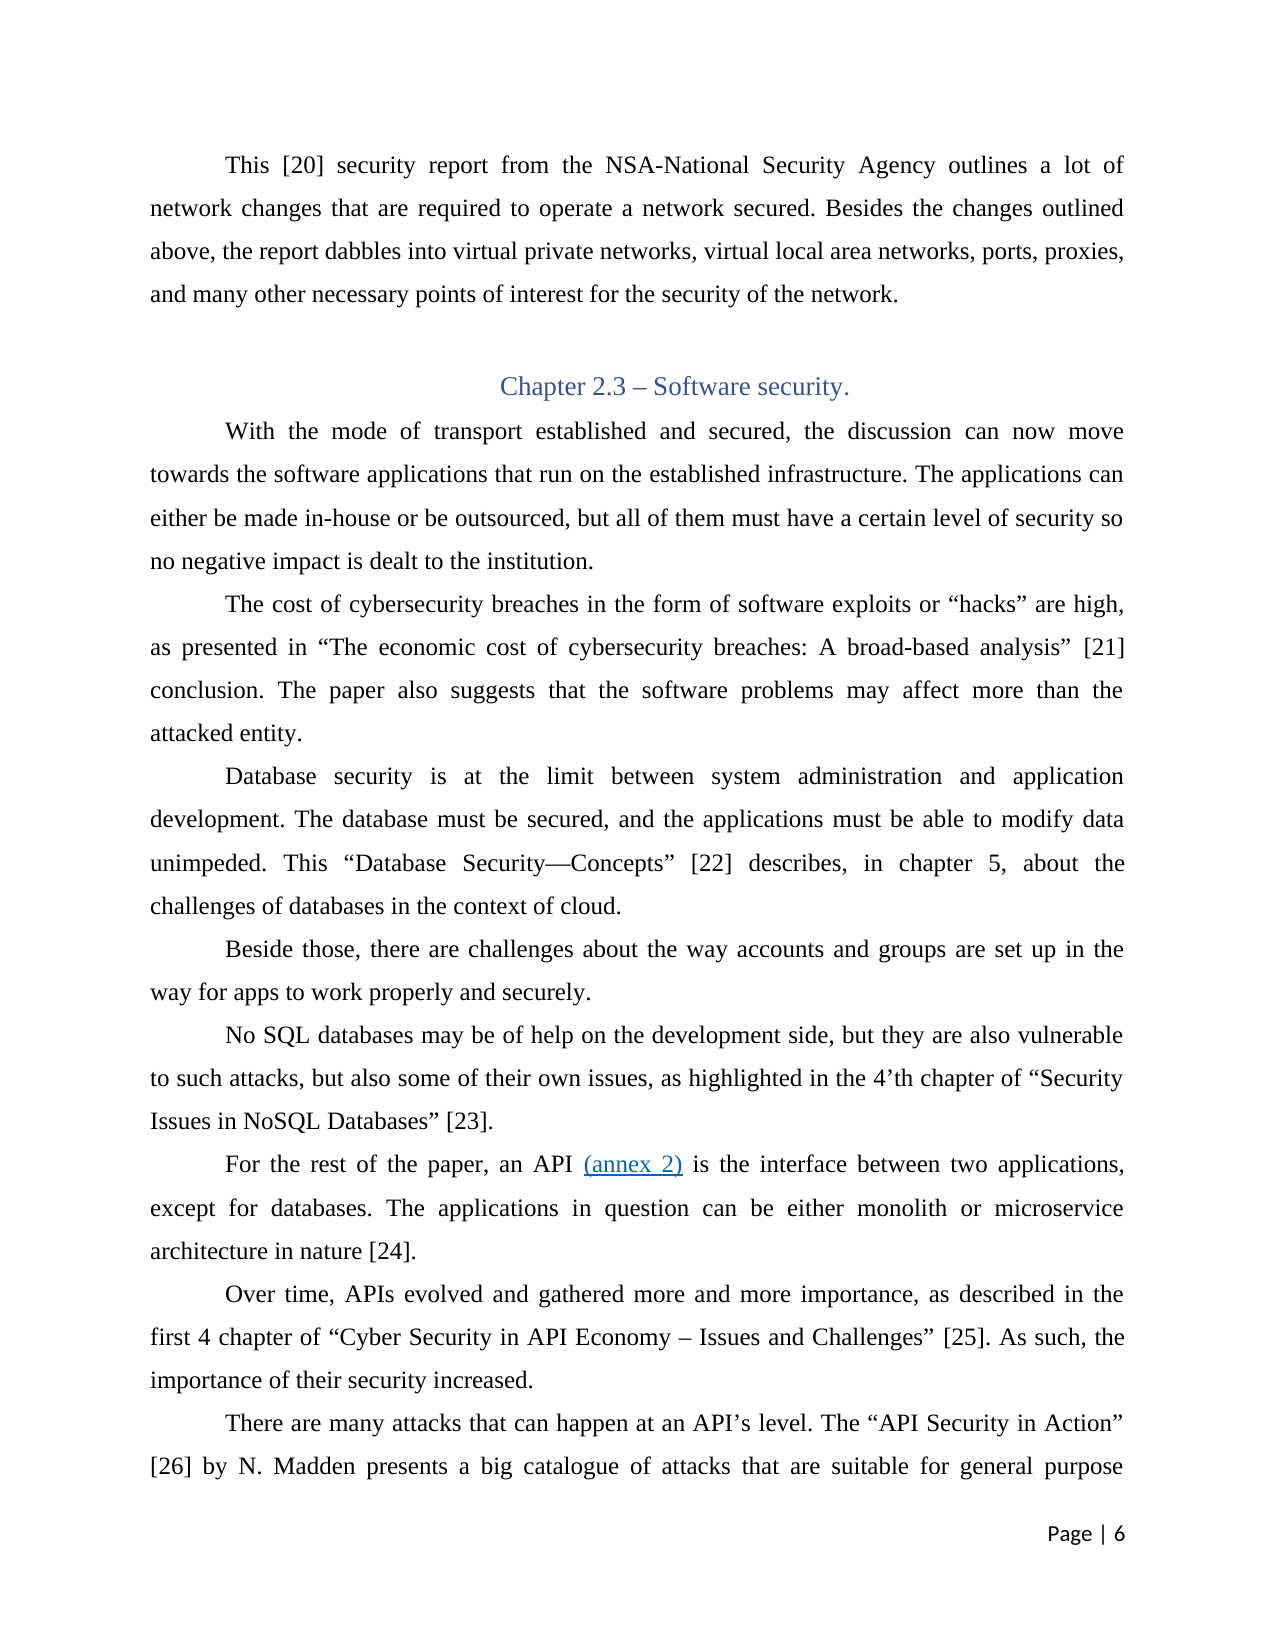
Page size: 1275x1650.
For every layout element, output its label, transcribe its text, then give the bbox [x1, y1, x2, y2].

subtitle Chapter 2.3 – Software security. [150, 370, 1125, 401]
text For the rest of the paper, an API (annex 2) is the interface between two applications, except for databases. The applications in question can be either monolith or microservice architecture in nature. [150, 1149, 1125, 1264]
text This security report from the NSA-National Security Agency outlines a lot of network changes that are required to operate a network secured. Besides the changes outlined above, the report dabbles into virtual private networks, virtual local area networks, ports, proxies, and many other necessary points of interest for the security of the network. [150, 150, 1125, 308]
text Over time, APIs evolved and gathered more and more importance, as described in the first 4 chapter of “Cyber Security in API Economy – Issues and Challenges”. As such, the importance of their security increased. [150, 1279, 1125, 1394]
text Beside those, there are challenges about the way accounts and groups are set up in the way for apps to work properly and securely. [150, 934, 1125, 1006]
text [150, 1408, 1125, 1480]
text No SQL databases may be of help on the development side, but they are also vulnerable to such attacks, but also some of their own issues, as highlighted in the 4’th chapter of “Security Issues in NoSQL Databases”. [150, 1020, 1125, 1135]
text Database security is at the limit between system administration and application development. The database must be secured, and the applications must be able to modify data unimpeded. This “Database Security—Concepts” describes, in chapter 5, about the challenges of databases in the context of cloud. [150, 761, 1125, 919]
text With the mode of transport established and secured, the discussion can now move towards the software applications that run on the established infrastructure. The applications can either be made in-house or be outsourced, but all of them must have a certain level of security so no negative impact is dealt to the institution. [150, 416, 1125, 574]
text The cost of cybersecurity breaches in the form of software exploits or “hacks” are high, as presented in “The economic cost of cybersecurity breaches: A broad-based analysis” conclusion. The paper also suggests that the software problems may affect more than the attacked entity. [150, 589, 1125, 747]
